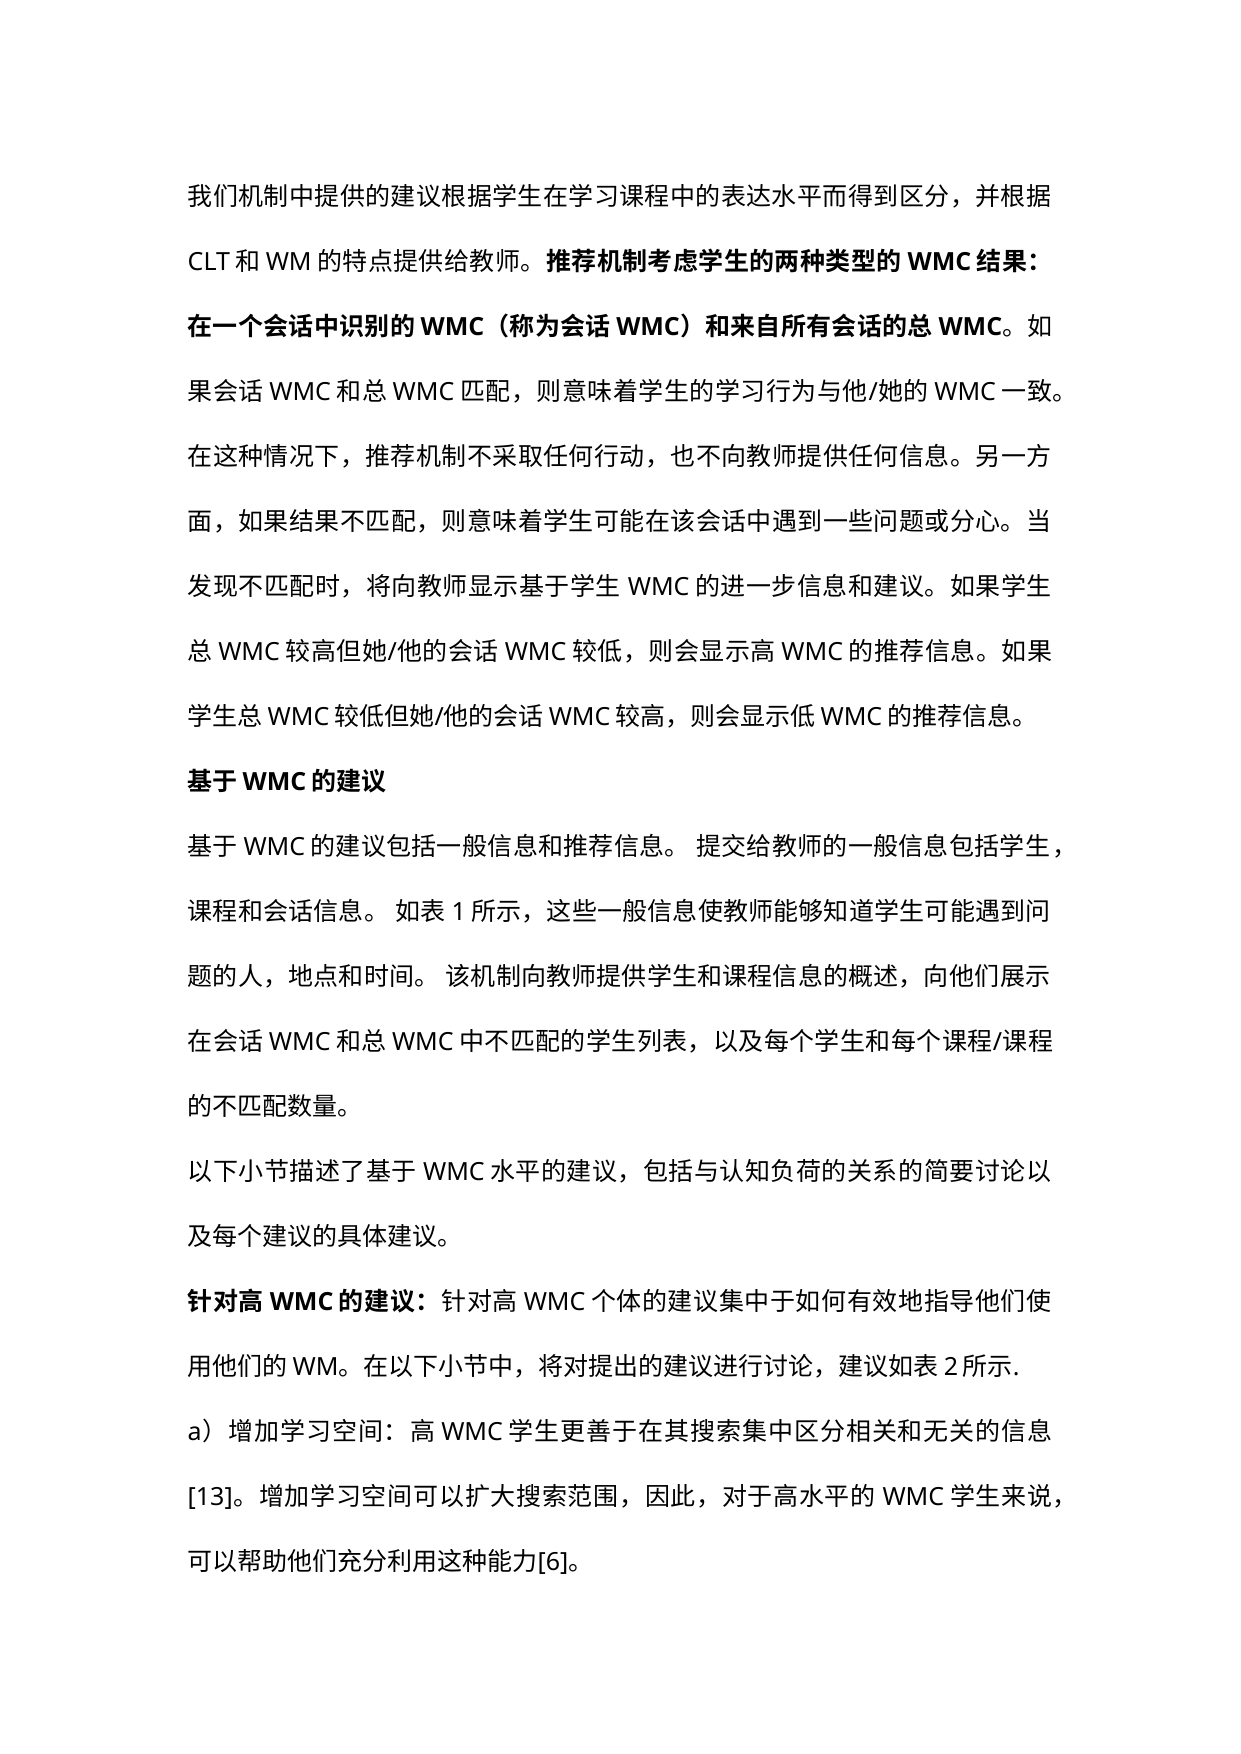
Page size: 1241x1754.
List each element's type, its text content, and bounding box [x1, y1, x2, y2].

text 基于WMC的建议包括一般信息和推荐信息。 提交给教师的一般信息包括学生，课程和会话信息。 如表1所示，这些一般信息使教师能够知道学生可能遇到问题的人，地点和时间。 该机制向教师提供学生和课程信息的概述，向他们展示在会话WMC和总WMC中不匹配的学生列表，以及每个学生和每个课程/课程的不匹配数量。 [187, 812, 1053, 1137]
text 基于WMC的建议 [187, 747, 1053, 812]
text 我们机制中提供的建议根据学生在学习课程中的表达水平而得到区分，并根据CLT和WM的特点提供给教师。推荐机制考虑学生的两种类型的WMC结果：在一个会话中识别的WMC（称为会话WMC）和来自所有会话的总WMC。如果会话WMC和总WMC匹配，则意味着学生的学习行为与他/她的WMC一致。在这种情况下，推荐机制不采取任何行动，也不向教师提供任何信息。另一方面，如果结果不匹配，则意味着学生可能在该会话中遇到一些问题或分心。当发现不匹配时，将向教师显示基于学生WMC的进一步信息和建议。如果学生总WMC较高但她/他的会话WMC较低，则会显示高WMC的推荐信息。如果学生总WMC较低但她/他的会话WMC较高，则会显示低WMC的推荐信息。 [187, 162, 1053, 747]
text 针对高WMC的建议：针对高WMC个体的建议集中于如何有效地指导他们使用他们的WM。在以下小节中，将对提出的建议进行讨论，建议如表2所示. [187, 1267, 1053, 1397]
text a）增加学习空间：高WMC学生更善于在其搜索集中区分相关和无关的信息[13]。增加学习空间可以扩大搜索范围，因此，对于高水平的WMC学生来说，可以帮助他们充分利用这种能力[6]。 [187, 1397, 1053, 1592]
text 以下小节描述了基于WMC水平的建议，包括与认知负荷的关系的简要讨论以及每个建议的具体建议。 [187, 1137, 1053, 1267]
